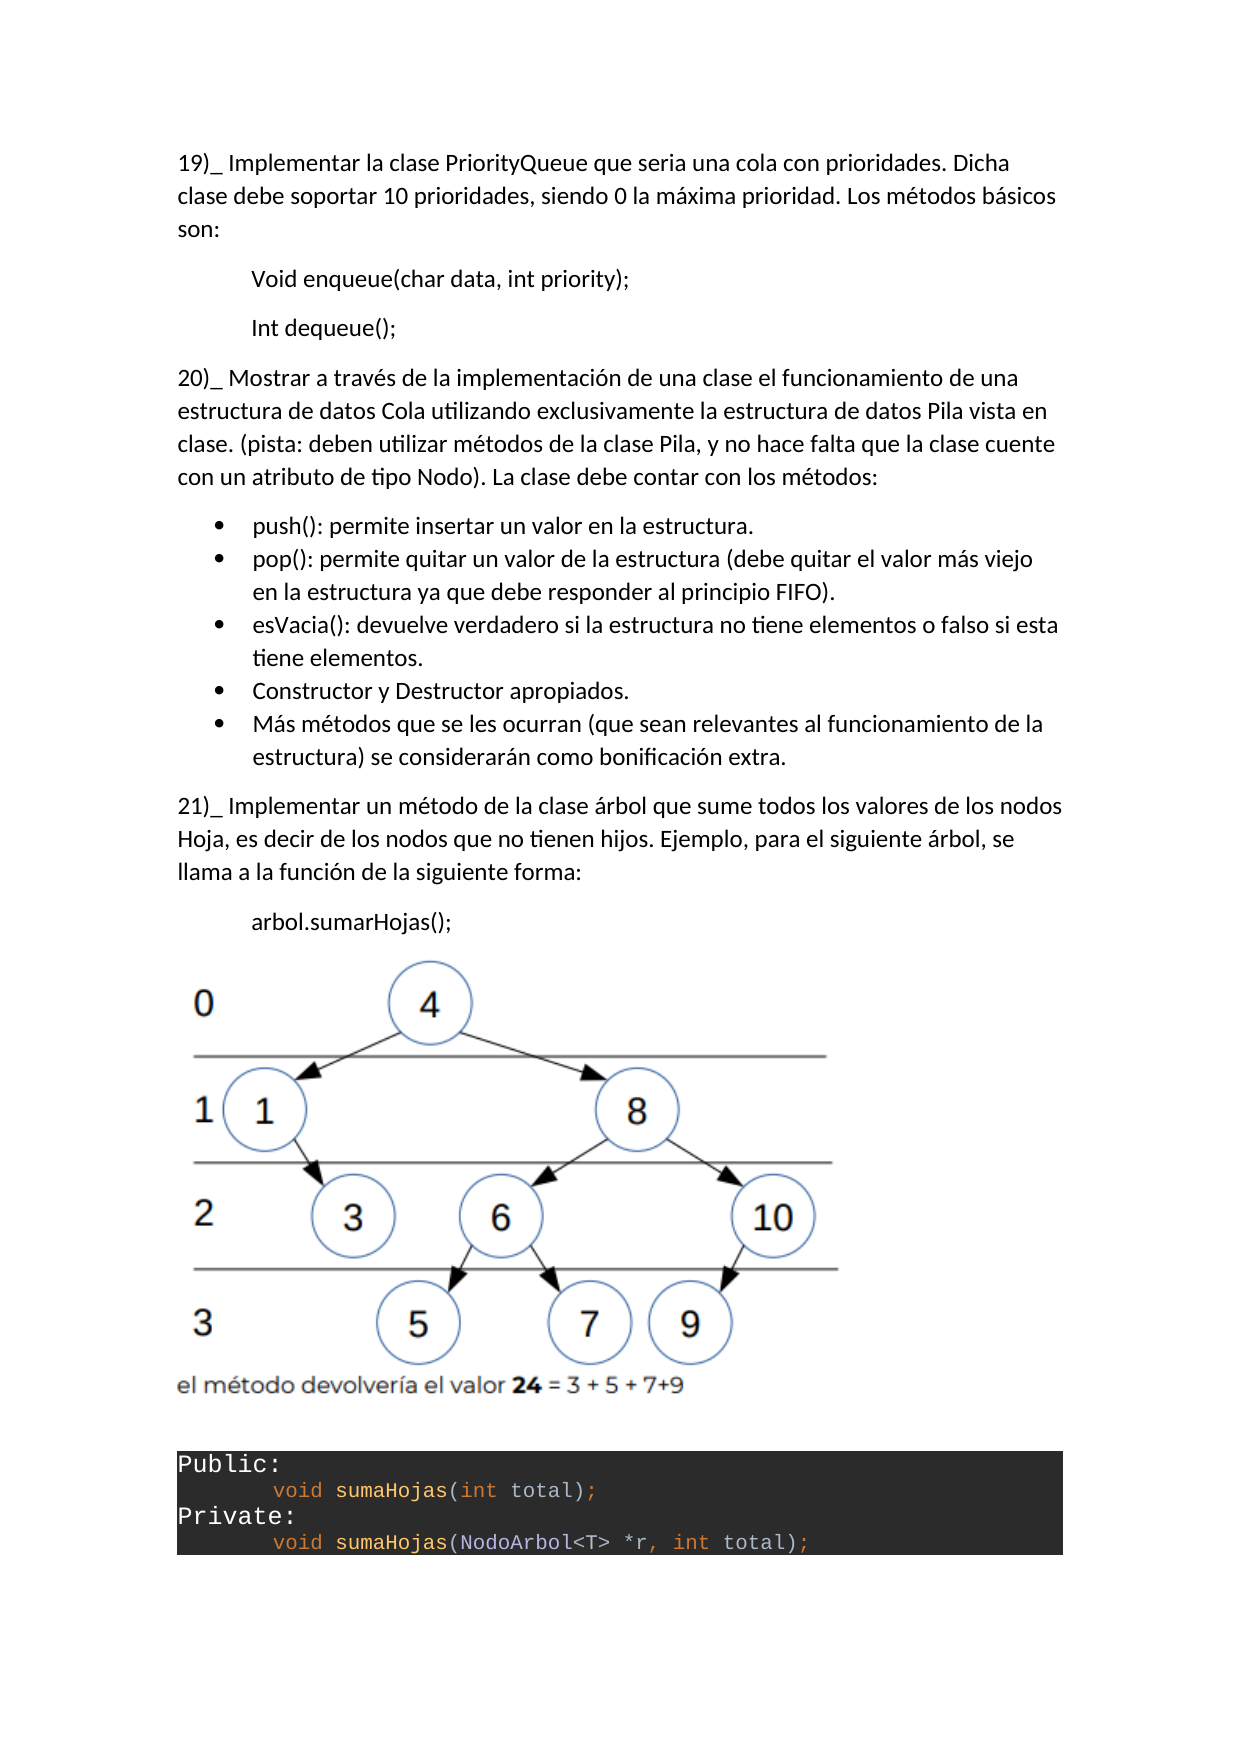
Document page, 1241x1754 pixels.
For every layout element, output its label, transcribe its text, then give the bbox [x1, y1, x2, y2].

picture [176, 955, 854, 1420]
list pop(): permite quitar un valor de la estructura (debe quitar el valor más viejo en la estructura ya que debe responder al principio FIFO). [215, 543, 1063, 607]
list Constructor y Destructor apropiados. [215, 675, 1063, 706]
list Más métodos que se les ocurran (que sean relevantes al funcionamiento de la estructura) se considerarán como bonificación extra. [215, 708, 1063, 771]
list push(): permite insertar un valor en la estructura. [215, 511, 1063, 541]
text 21)_ Implementar un método de la clase árbol que sume todos los valores de los nodos Hoja, es decir de los nodos que no tienen hijos. Ejemplo, para el siguiente árbol, se llama a la función de la siguiente forma: [177, 791, 1063, 887]
text void sumaHojas(int total); [177, 1480, 1063, 1503]
text void sumaHojas(NodoArbol<T> *r, int total); [177, 1532, 1063, 1555]
text 20)_ Mostrar a través de la implementación de una clase el funcionamiento de una estructura de datos Cola utilizando exclusivamente la estructura de datos Pila vista en clase. (pista: deben utilizar métodos de la clase Pila, y no hace falta que la clase cuente con un atributo de tipo Nodo). La clase debe contar con los métodos: [177, 362, 1063, 491]
text Public: [177, 1451, 1063, 1480]
text Private: [177, 1503, 1063, 1532]
text 19)_ Implementar la clase PriorityQueue que seria una cola con prioridades. Dicha clase debe soportar 10 prioridades, siendo 0 la máxima prioridad. Los métodos básicos son: [177, 148, 1063, 244]
text arbol.sumarHojas(); [177, 906, 1063, 936]
list esVacia(): devuelve verdadero si la estructura no tiene elementos o falso si esta tiene elementos. [215, 609, 1063, 673]
text Int dequeue(); [177, 313, 1063, 343]
text Void enqueue(char data, int priority); [177, 263, 1063, 293]
